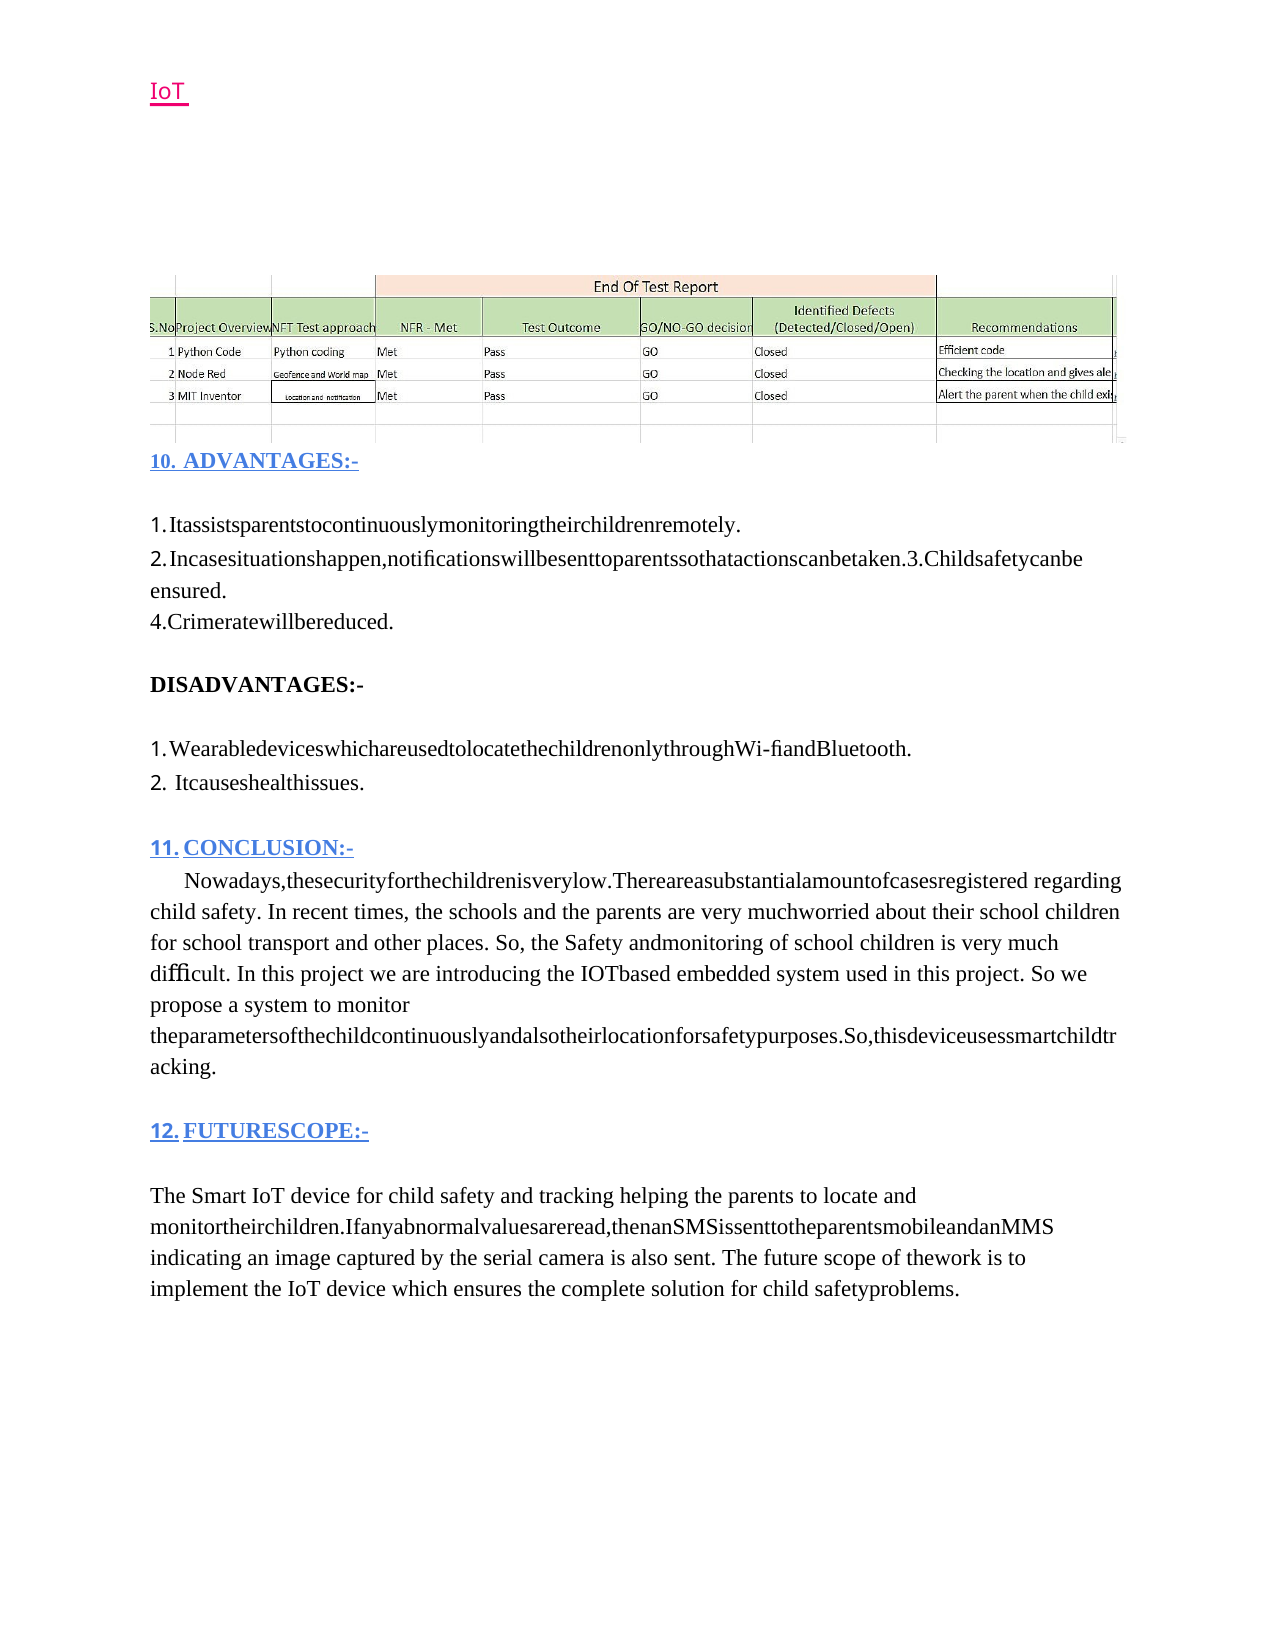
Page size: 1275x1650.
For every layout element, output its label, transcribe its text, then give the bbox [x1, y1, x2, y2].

subtitle CONCLUSION:- [150, 833, 1260, 862]
text 4.Crimeratewillbereduced. [150, 608, 1260, 634]
list Incasesituationshappen,notiﬁcationswillbesenttoparentssothatactionscanbetaken.3.Childsafetycanbeensured. [150, 544, 1087, 603]
list Itcauseshealthissues. [150, 768, 1260, 796]
subtitle FUTURESCOPE:- [150, 1117, 1260, 1145]
subtitle ADVANTAGES:- [150, 447, 1260, 474]
picture [150, 275, 1127, 443]
subtitle DISADVANTAGES:- [150, 671, 1260, 697]
text The Smart IoT device for child safety and tracking helping the parents to locate and monitortheirchildren.Ifanyabnormalvaluesareread,thenanSMSissenttotheparentsmobileandanMMS indicating an image captured by the serial camera is also sent. The future scope of thework is to implement the IoT device which ensures the complete solution for child safetyproblems. [150, 1182, 1125, 1301]
text Nowadays,thesecurityforthechildrenisverylow.Thereareasubstantialamountofcasesregistered regarding child safety. In recent times, the schools and the parents are very muchworried about their school children for school transport and other places. So, the Safety andmonitoring of school children is very much diﬃcult. In this project we are introducing the IOTbased embedded system used in this project. So we propose a system to monitor theparametersofthechildcontinuouslyandalsotheirlocationforsafetypurposes.So,thisdeviceusessmartchildtracking. [150, 867, 1125, 1079]
list WearabledeviceswhichareusedtolocatethechildrenonlythroughWi-ﬁandBluetooth. [150, 734, 1260, 762]
list Itassistsparentstocontinuouslymonitoringtheirchildrenremotely. [150, 510, 1260, 539]
